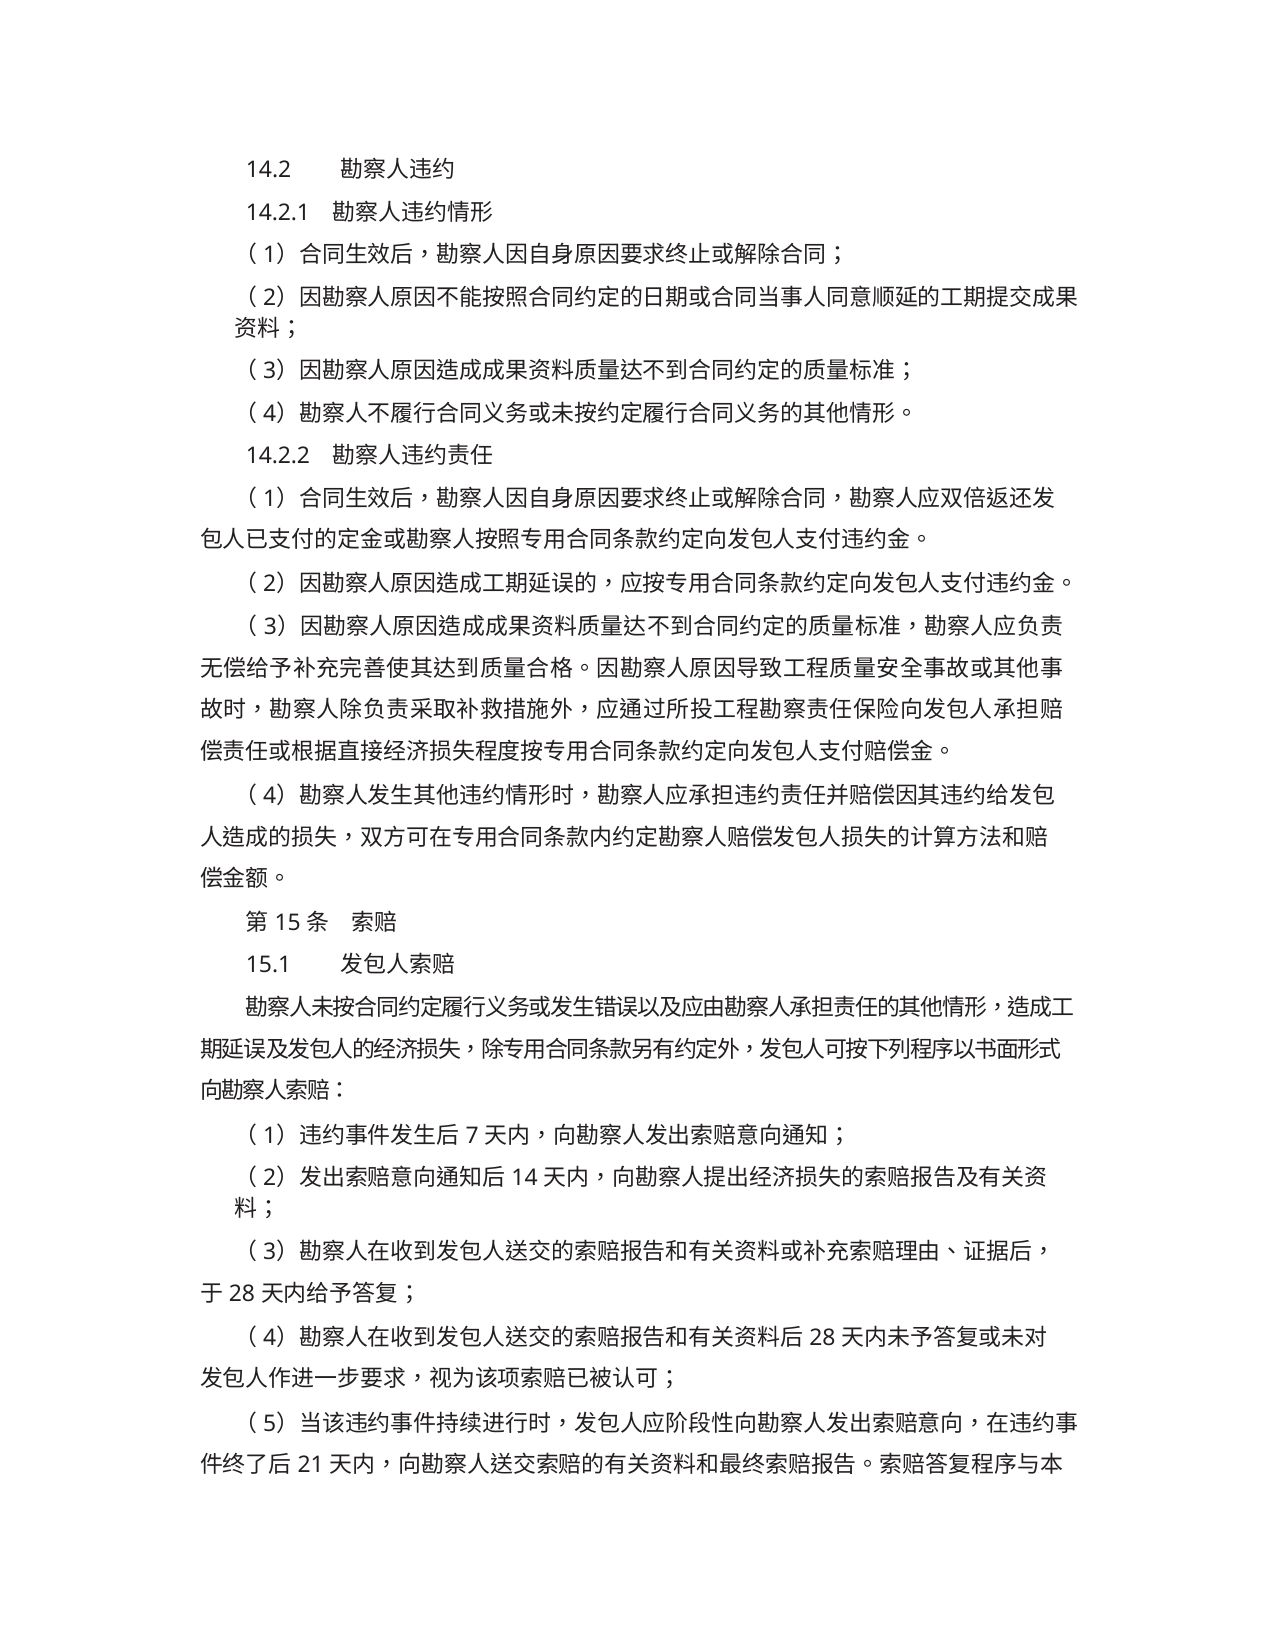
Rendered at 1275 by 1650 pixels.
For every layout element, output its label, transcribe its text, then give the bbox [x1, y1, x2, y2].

text （ 1）违约事件发生后 7 天内，向勘察人发出索赔意向通知； [234, 1118, 1087, 1150]
text （ 3）因勘察人原因造成成果资料质量达不到合同约定的质量标准； [234, 354, 1087, 385]
text （ 1）合同生效后，勘察人因自身原因要求终止或解除合同； [234, 238, 1087, 269]
text （ 3）因勘察人原因造成成果资料质量达不到合同约定的质量标准，勘察人应负责无偿给予补充完善使其达到质量合格。因勘察人原因导致工程质量安全事故或其他事故时，勘察人除负责采取补救措施外，应通过所投工程勘察责任保险向发包人承担赔偿责任或根据直接经济损失程度按专用合同条款约定向发包人支付赔偿金。 [200, 610, 1065, 766]
text （ 3）勘察人在收到发包人送交的索赔报告和有关资料或补充索赔理由、证据后，于 28 天内给予答复； [200, 1235, 1065, 1308]
text 15.1 发包人索赔 [246, 948, 1087, 979]
text 勘察人未按合同约定履行义务或发生错误以及应由勘察人承担责任的其他情形，造成工期延误及发包人的经济损失，除专用合同条款另有约定外，发包人可按下列程序以书面形式向勘察人索赔： [200, 991, 1077, 1106]
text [200, 1406, 1083, 1479]
text （ 2）因勘察人原因造成工期延误的，应按专用合同条款约定向发包人支付违约金。 [234, 567, 1087, 599]
text （ 2）发出索赔意向通知后 14 天内，向勘察人提出经济损失的索赔报告及有关资料； [234, 1161, 1087, 1224]
text 14.2.2 勘察人违约责任 [246, 439, 1087, 470]
text （ 2）因勘察人原因不能按照合同约定的日期或合同当事人同意顺延的工期提交成果资料； [234, 280, 1087, 343]
text 14.2.1 勘察人违约情形 [246, 195, 1087, 227]
text 14.2 勘察人违约 [246, 152, 1087, 184]
text （ 1）合同生效后，勘察人因自身原因要求终止或解除合同，勘察人应双倍返还发包人已支付的定金或勘察人按照专用合同条款约定向发包人支付违约金。 [200, 482, 1067, 554]
text （ 4）勘察人发生其他违约情形时，勘察人应承担违约责任并赔偿因其违约给发包人造成的损失，双方可在专用合同条款内约定勘察人赔偿发包人损失的计算方法和赔偿金额。 [200, 779, 1067, 893]
text 第 15 条 索赔 [246, 906, 1087, 937]
text （ 4）勘察人在收到发包人送交的索赔报告和有关资料后 28 天内未予答复或未对发包人作进一步要求，视为该项索赔已被认可； [200, 1321, 1065, 1393]
text （ 4）勘察人不履行合同义务或未按约定履行合同义务的其他情形。 [234, 397, 1087, 428]
